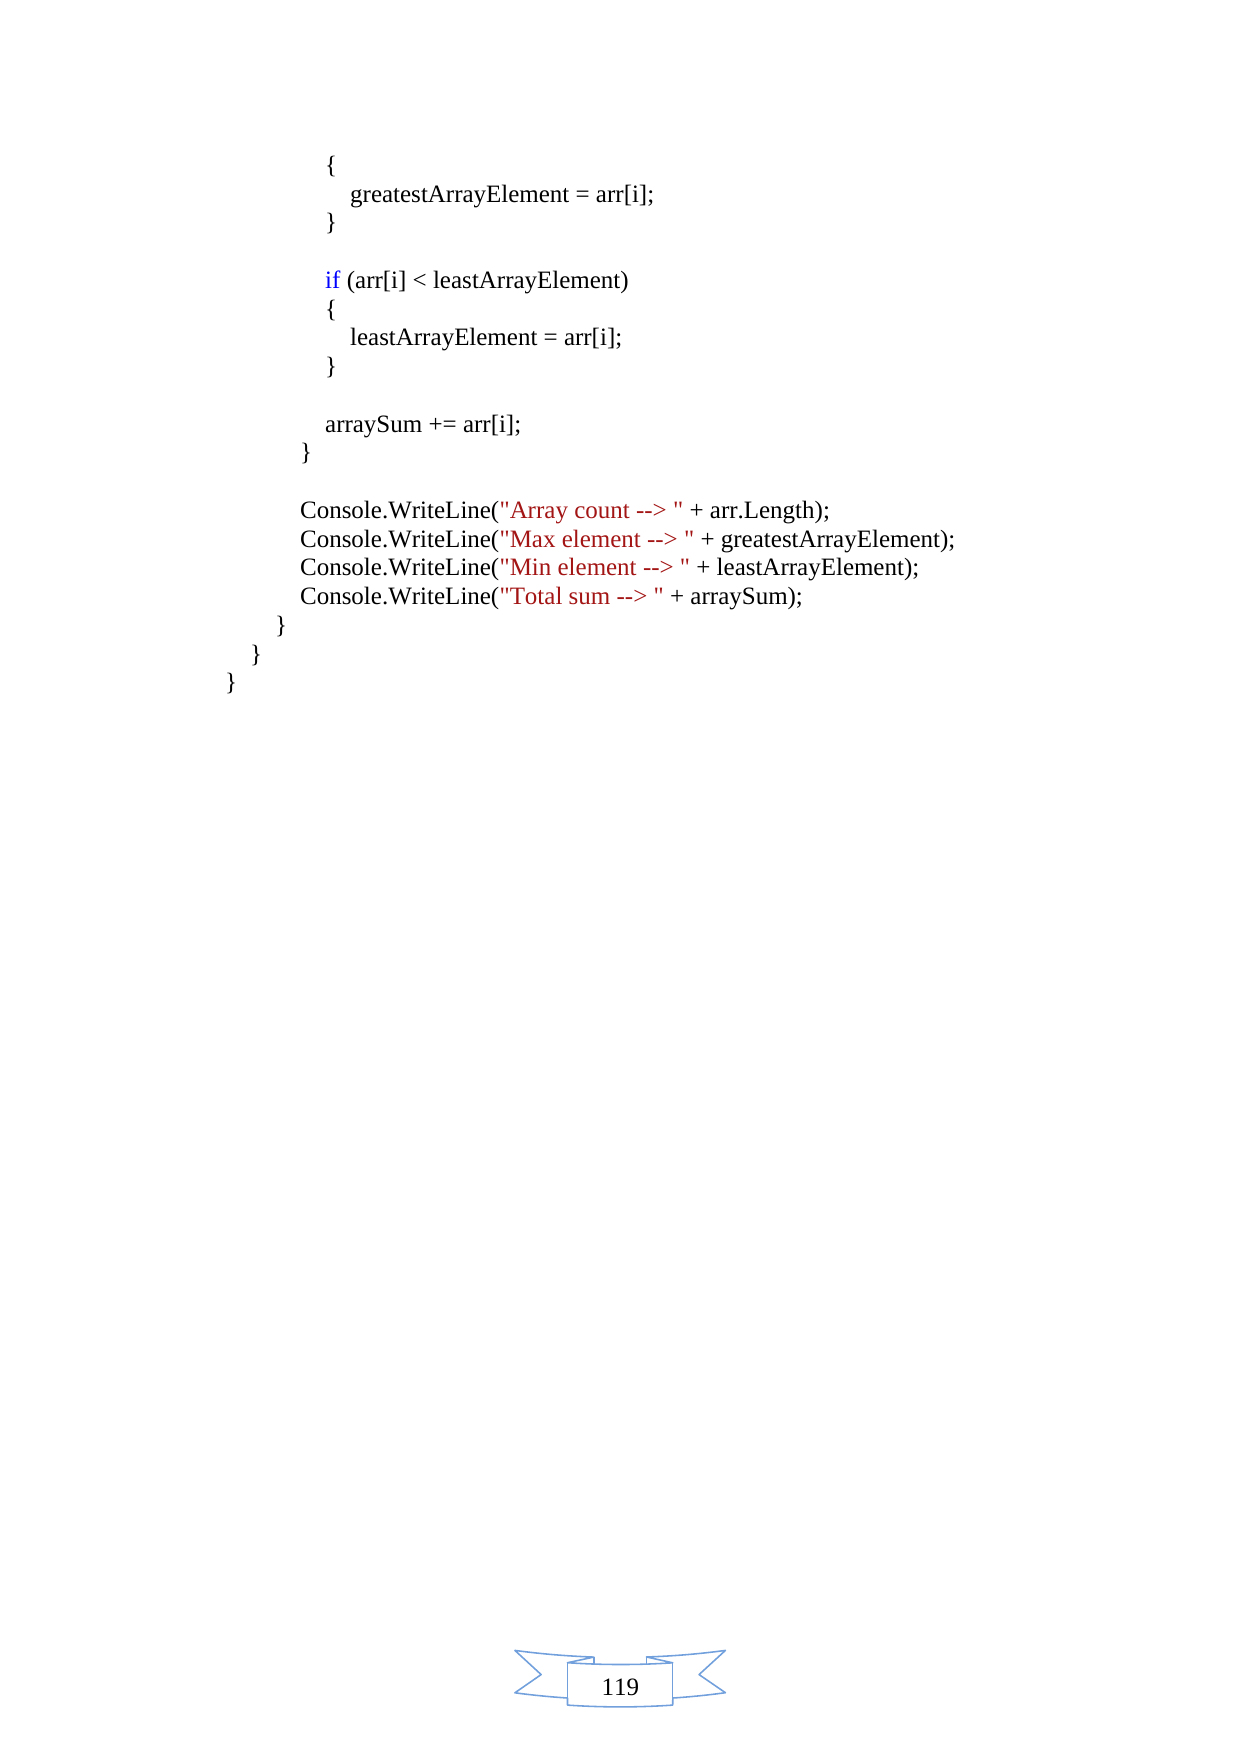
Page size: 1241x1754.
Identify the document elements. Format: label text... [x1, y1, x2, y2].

text } [225, 207, 1090, 236]
text } [225, 667, 1090, 696]
text leastArrayElement = arr[i]; [225, 322, 1090, 351]
text } [225, 351, 1090, 380]
text } [225, 639, 1090, 667]
text Console.WriteLine("Total sum --> " + arraySum); [225, 581, 1090, 610]
text { [225, 150, 1090, 179]
text } [225, 437, 1090, 466]
text { [225, 294, 1090, 322]
text greatestArrayElement = arr[i]; [225, 179, 1090, 207]
text arraySum += arr[i]; [225, 409, 1090, 437]
text Console.WriteLine("Min element --> " + leastArrayElement); [225, 552, 1090, 581]
text if (arr[i] < leastArrayElement) [225, 265, 1090, 294]
text Console.WriteLine("Array count --> " + arr.Length); [225, 495, 1090, 524]
text } [225, 610, 1090, 639]
text Console.WriteLine("Max element --> " + greatestArrayElement); [225, 524, 1090, 552]
